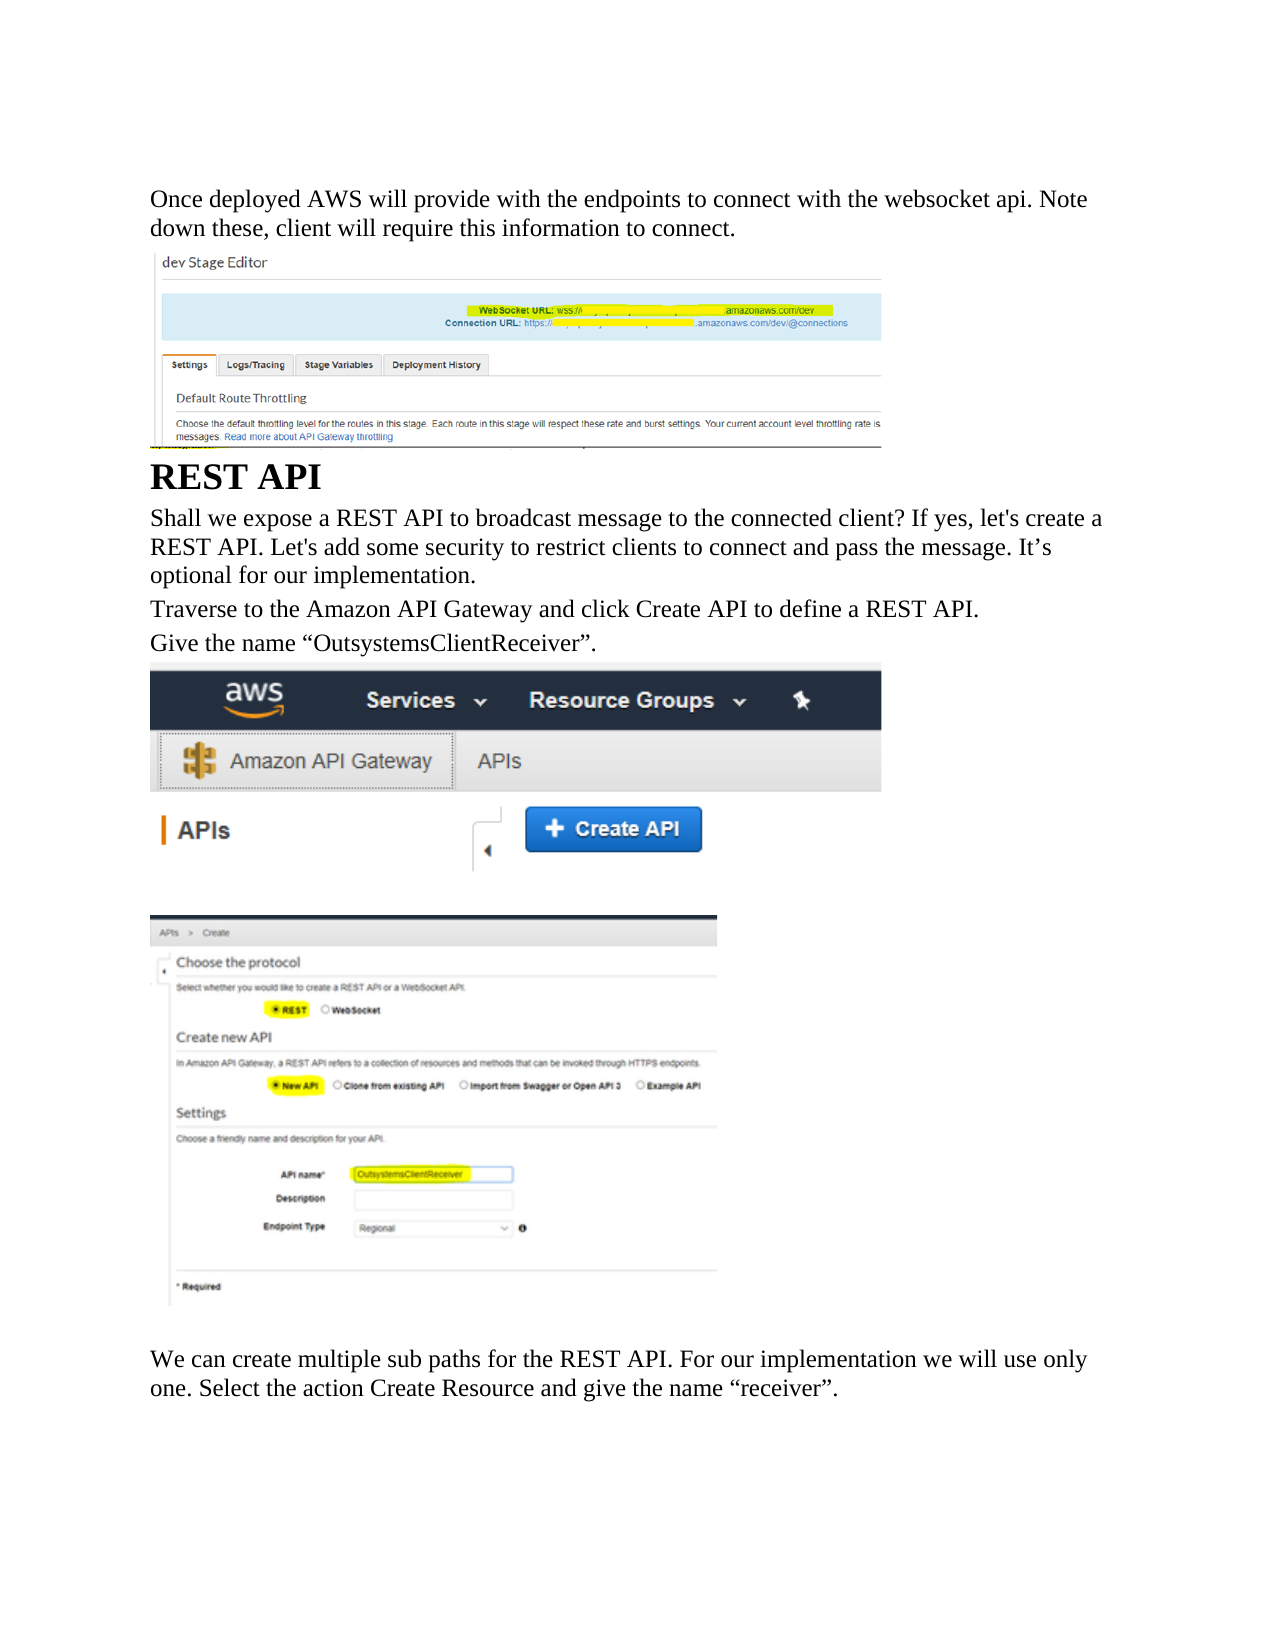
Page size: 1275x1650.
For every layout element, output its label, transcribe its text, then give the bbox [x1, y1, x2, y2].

text Shall we expose a REST API to broadcast message to the connected client? If yes, let's create a REST API. Let's add some security to restrict clients to connect and pass the message. It’s optional for our implementation. [150, 503, 1125, 589]
text Traverse to the Amazon API Gateway and click Create API to define a REST API. [150, 594, 1125, 623]
text Once deployed AWS will provide with the endpoints to connect with the websocket api. Note down these, client will require this information to connect. [150, 184, 1125, 241]
subtitle REST API [150, 455, 1125, 498]
text We can create multiple sub paths for the REST API. For our implementation we will use only one. Select the action Create Resource and give the name “receiver”. [150, 1344, 1125, 1402]
text Give the name “OutsystemsClientReceiver”. [150, 628, 1125, 657]
